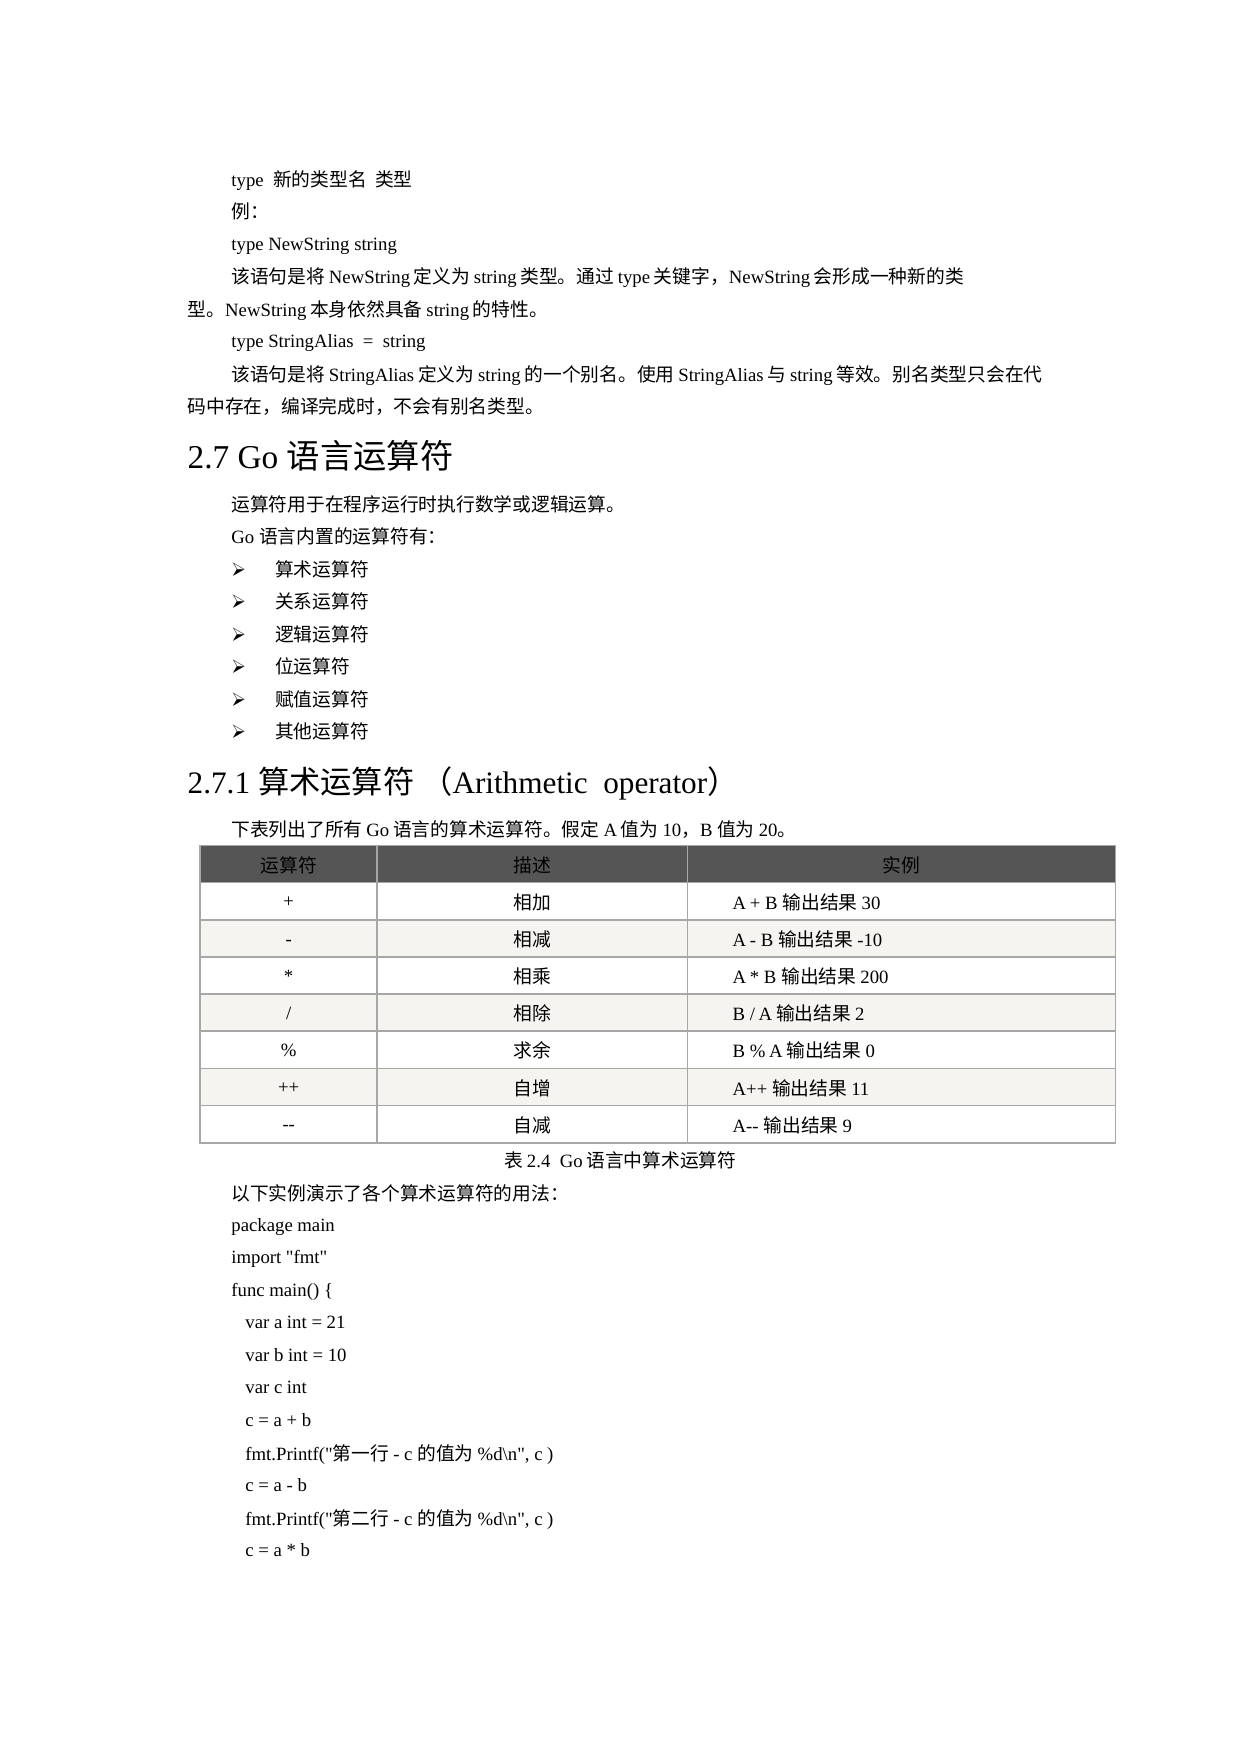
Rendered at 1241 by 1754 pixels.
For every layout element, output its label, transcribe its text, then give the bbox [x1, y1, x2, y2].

text 以下实例演示了各个算术运算符的用法： [187, 1176, 1053, 1208]
text var c int [187, 1371, 1053, 1403]
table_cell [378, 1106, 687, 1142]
text type NewString string [187, 227, 1053, 259]
list 算术运算符 [231, 552, 1053, 584]
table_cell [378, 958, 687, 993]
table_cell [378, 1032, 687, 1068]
text 该语句是将StringAlias定义为string的一个别名。使用StringAlias与string等效。别名类型只会在代码中存在，编译完成时，不会有别名类型。 [187, 357, 1053, 422]
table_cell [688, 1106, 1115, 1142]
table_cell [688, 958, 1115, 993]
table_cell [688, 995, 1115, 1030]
text import "fmt" [187, 1241, 1053, 1273]
text type StringAlias = string [187, 324, 1053, 357]
text var b int = 10 [187, 1338, 1053, 1371]
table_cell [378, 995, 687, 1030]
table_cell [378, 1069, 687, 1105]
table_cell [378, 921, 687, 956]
list 其他运算符 [231, 714, 1053, 747]
text Go 语言内置的运算符有： [187, 519, 1053, 552]
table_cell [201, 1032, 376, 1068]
text 该语句是将NewString定义为string类型。通过type关键字，NewString会形成一种新的类型。NewString本身依然具备string的特性。 [187, 259, 1053, 324]
text 2.7.1 算术运算符 （Arithmetic operator） [187, 747, 1053, 812]
list 关系运算符 [231, 584, 1053, 617]
text package main [187, 1208, 1053, 1241]
list 逻辑运算符 [231, 617, 1053, 649]
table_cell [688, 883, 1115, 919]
list 位运算符 [231, 649, 1053, 682]
text 例： [187, 194, 1053, 227]
text type 新的类型名 类型 [187, 162, 1053, 194]
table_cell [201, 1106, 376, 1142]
text 表2.4 Go语言中算术运算符 [187, 1143, 1053, 1176]
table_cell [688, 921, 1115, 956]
text 下表列出了所有Go语言的算术运算符。假定 A 值为 10，B 值为 20。 [187, 812, 1053, 844]
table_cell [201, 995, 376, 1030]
text var a int = 21 [187, 1306, 1053, 1338]
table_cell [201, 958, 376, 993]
text c = a - b [187, 1468, 1053, 1501]
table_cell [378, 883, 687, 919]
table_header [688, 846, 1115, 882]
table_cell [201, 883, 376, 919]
text 运算符用于在程序运行时执行数学或逻辑运算。 [187, 487, 1053, 519]
text 2.7 Go 语言运算符 [187, 422, 1053, 487]
text c = a + b [187, 1403, 1053, 1436]
text func main() { [187, 1273, 1053, 1306]
text c = a * b [187, 1533, 1053, 1566]
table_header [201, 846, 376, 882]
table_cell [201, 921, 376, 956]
list 赋值运算符 [231, 682, 1053, 714]
text fmt.Printf("第一行 - c 的值为 %d\n", c ) [187, 1436, 1053, 1468]
text fmt.Printf("第二行 - c 的值为 %d\n", c ) [187, 1501, 1053, 1533]
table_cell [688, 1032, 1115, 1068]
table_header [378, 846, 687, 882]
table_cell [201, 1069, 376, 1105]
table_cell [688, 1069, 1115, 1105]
